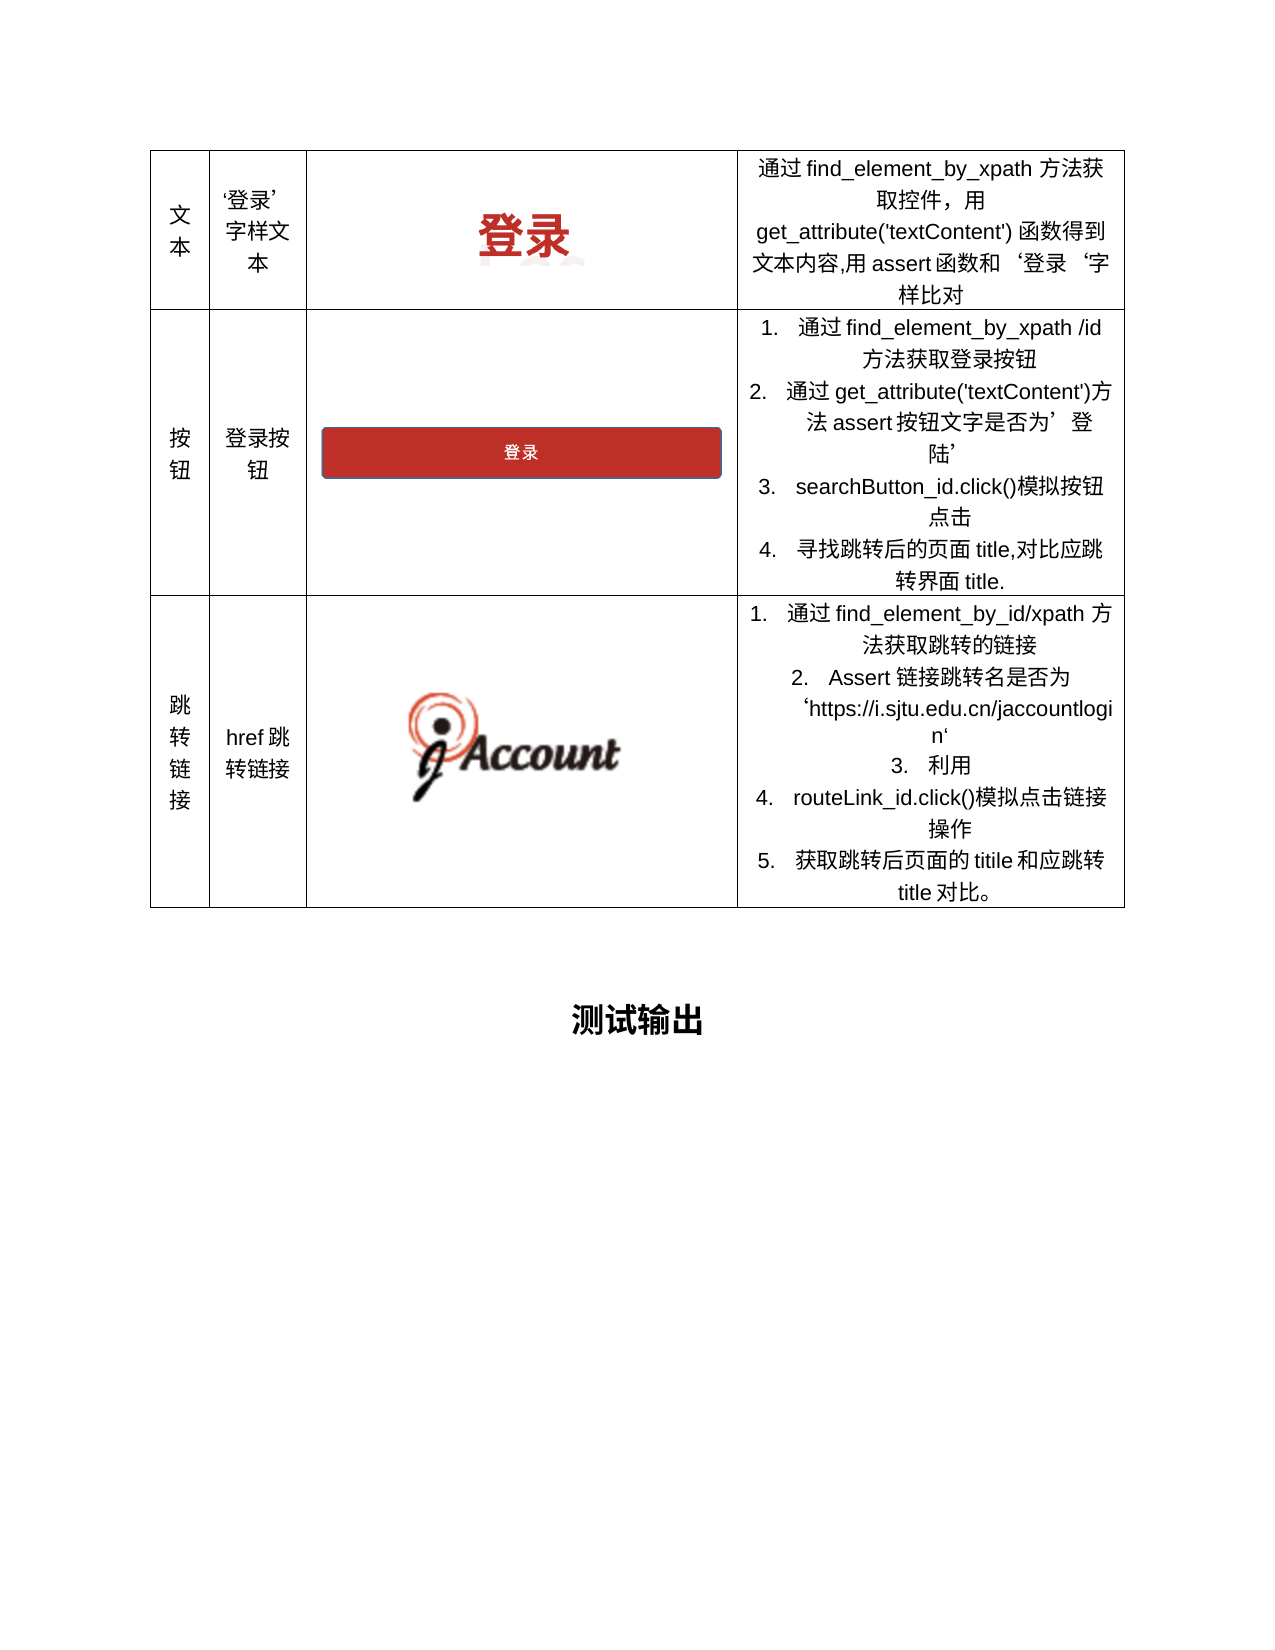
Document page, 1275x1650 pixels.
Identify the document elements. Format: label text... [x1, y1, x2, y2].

table_cell 通过 find_element_by_xpath 方法获取控件，用get_attribute('textContent') 函数得到文本内容,用assert函数和‘登录‘字样比对 [738, 151, 1124, 309]
table_cell 通过 find_element_by_id/xpath 方法获取跳转的链接 Assert 链接跳转名是否为‘https://i.sjtu.edu.cn/jaccountlogin‘ 利用 routeLink_id.click()模拟点击链接操作 获取跳转后页面的titile和应跳转title对比。 [738, 596, 1124, 907]
table_cell [307, 310, 737, 595]
table_cell ‘登录’字样文本 [210, 151, 306, 309]
table_cell 通过find_element_by_xpath /id 方法获取登录按钮 通过get_attribute('textContent')方法assert按钮文字是否为’登 陆’ searchButton_id.click()模拟按钮点击 寻找跳转后的页面title,对比应跳转界面title. [738, 310, 1124, 595]
picture [387, 690, 657, 813]
table_cell 登录按钮 [210, 310, 306, 595]
text 测试输出 [150, 994, 1125, 1042]
picture [317, 422, 727, 484]
table_cell 跳转链接 [151, 596, 209, 907]
table_cell 文本 [151, 151, 209, 309]
table_cell [307, 596, 737, 907]
table_cell 按钮 [151, 310, 209, 595]
table_cell [307, 151, 737, 309]
picture [459, 195, 585, 266]
table_cell href跳转链接 [210, 596, 306, 907]
